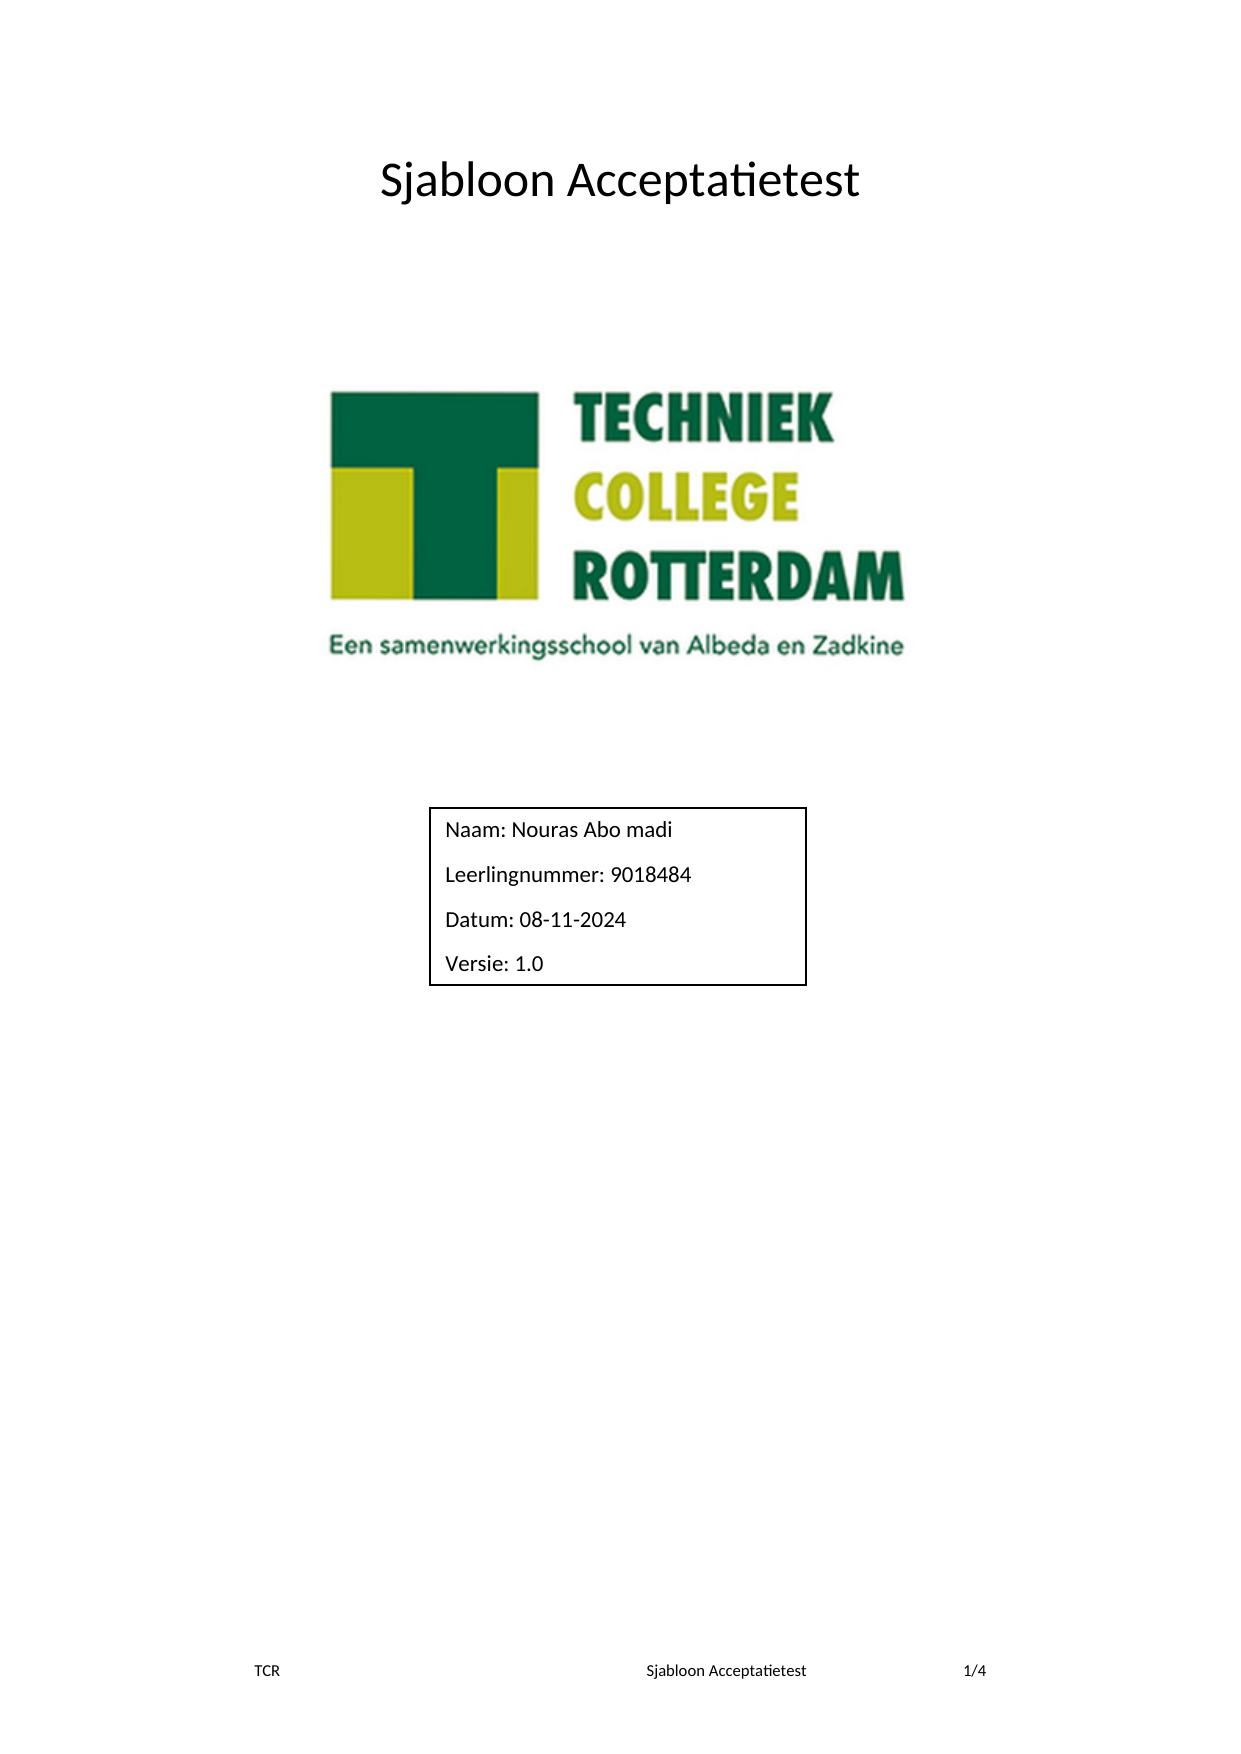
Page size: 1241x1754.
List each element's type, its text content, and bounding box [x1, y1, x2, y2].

text Sjabloon Acceptatietest [148, 148, 1093, 209]
picture [307, 372, 933, 674]
